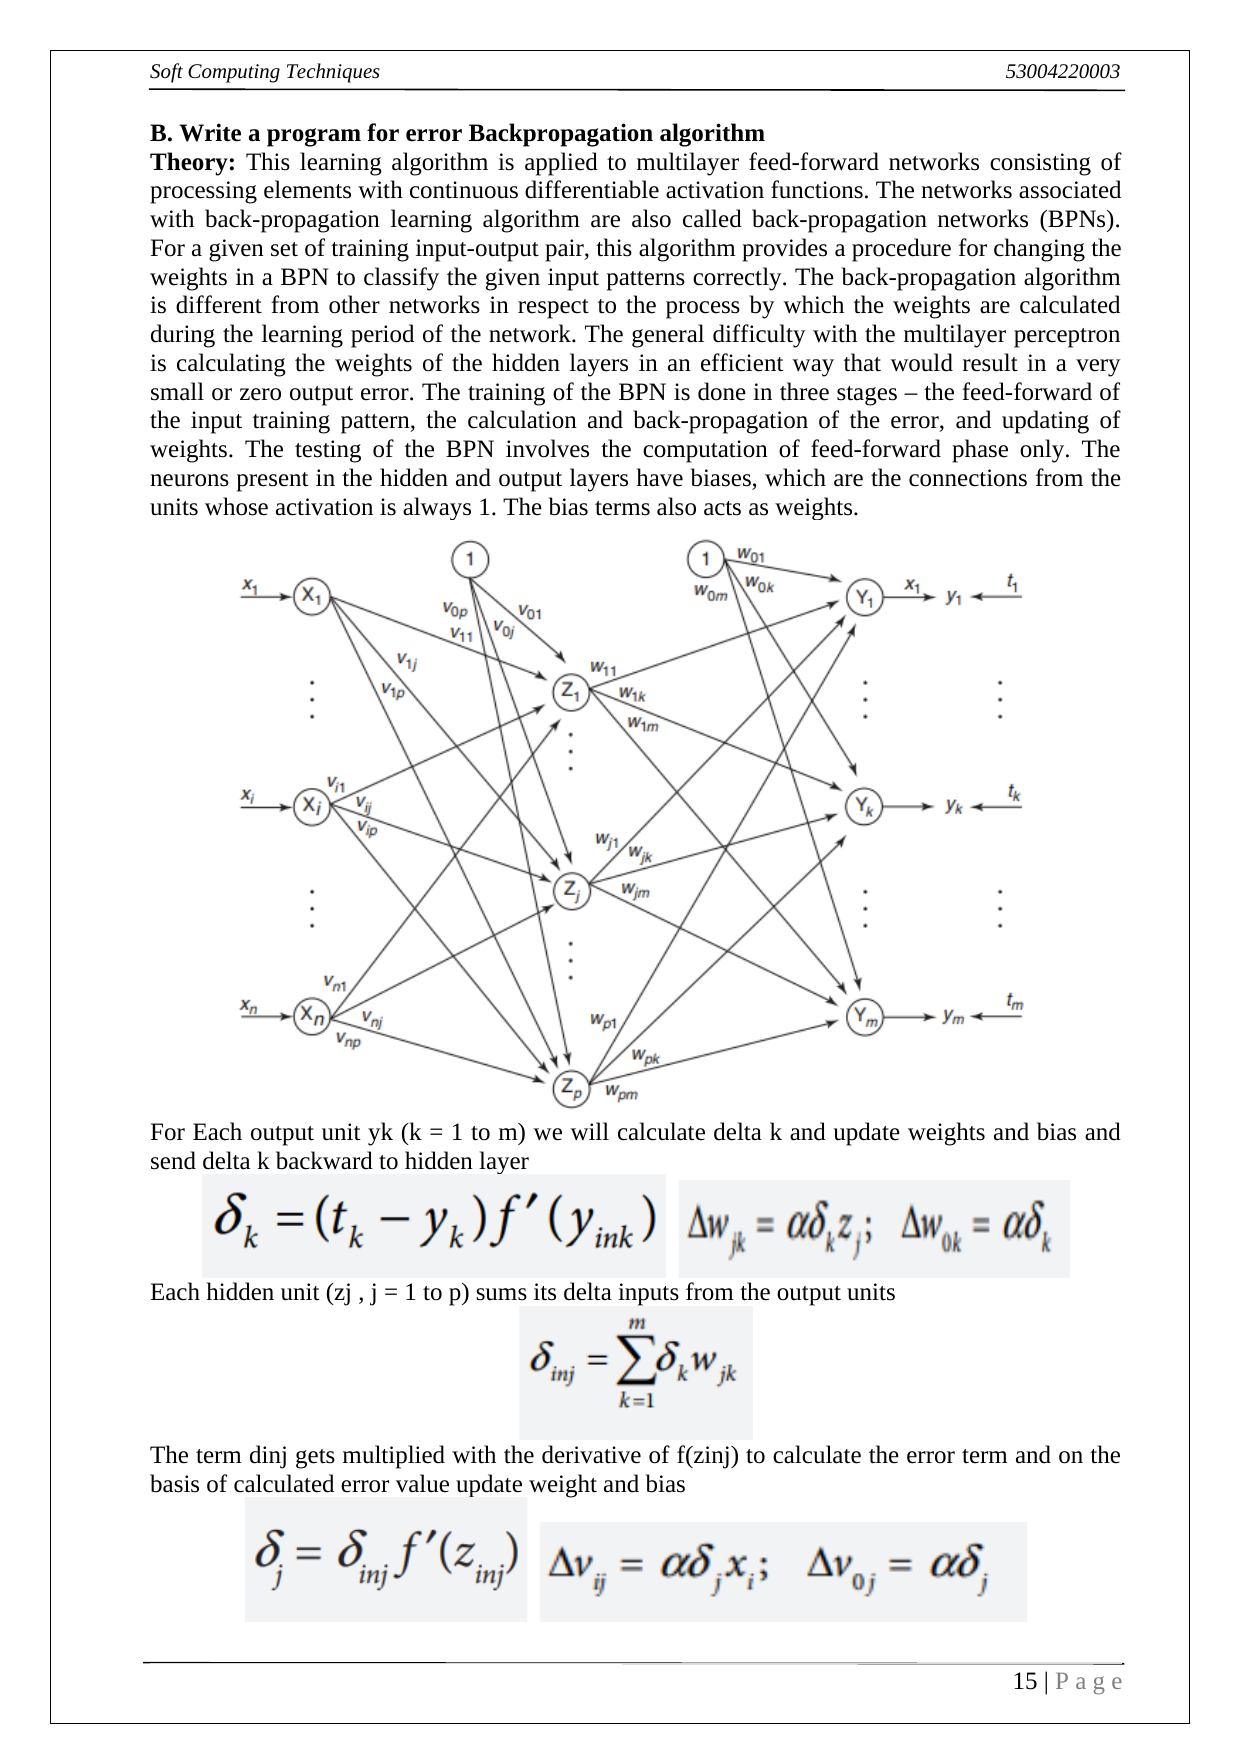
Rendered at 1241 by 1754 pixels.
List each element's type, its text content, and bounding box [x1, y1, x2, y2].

text B. Write a program for error Backpropagation algorithm [150, 118, 1122, 147]
text Each hidden unit (zj , j = 1 to p) sums its delta inputs from the output units [150, 1277, 1122, 1306]
picture [220, 520, 1052, 1118]
picture [539, 1522, 1028, 1622]
picture [244, 1497, 528, 1622]
text The term dinj gets multiplied with the derivative of f(zinj) to calculate the error term and on the basis of calculated error value update weight and bias [150, 1440, 1122, 1497]
picture [519, 1306, 753, 1440]
picture [678, 1180, 1070, 1278]
text Theory: This learning algorithm is applied to multilayer feed-forward networks consisting of processing elements with continuous differentiable activation functions. The networks associated with back-propagation learning algorithm are also called back-propagation networks (BPNs). For a given set of training input-output pair, this algorithm provides a procedure for changing the weights in a BPN to classify the given input patterns correctly. The back-propagation algorithm is different from other networks in respect to the process by which the weights are calculated during the learning period of the network. The general difficulty with the multilayer perceptron is calculating the weights of the hidden layers in an efficient way that would result in a very small or zero output error. The training of the BPN is done in three stages – the feed-forward of the input training pattern, the calculation and back-propagation of the error, and updating of weights. The testing of the BPN involves the computation of feed-forward phase only. The neurons present in the hidden and output layers have biases, which are the connections from the units whose activation is always 1. The bias terms also acts as weights. [150, 147, 1122, 521]
picture [202, 1174, 666, 1278]
text For Each output unit yk (k = 1 to m) we will calculate delta k and update weights and bias and send delta k backward to hidden layer [150, 1117, 1122, 1175]
